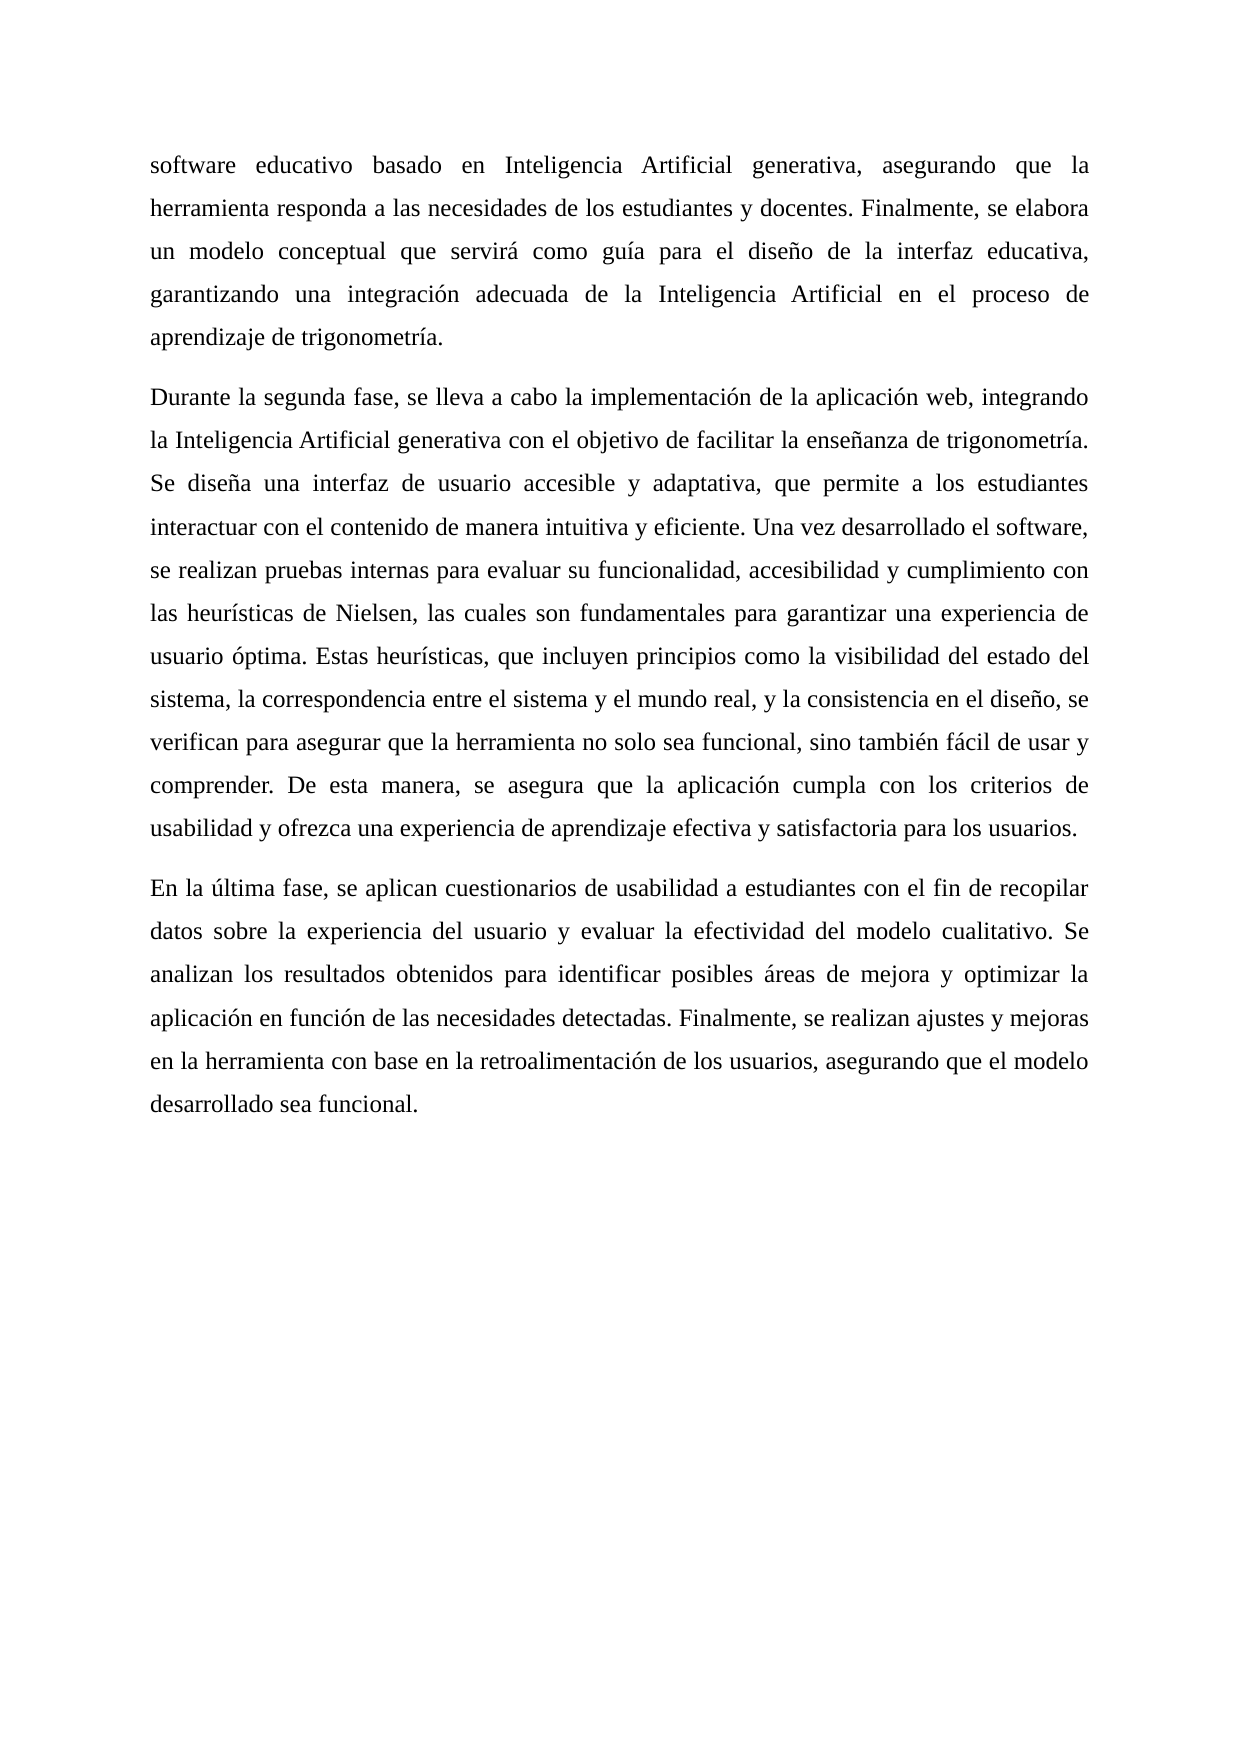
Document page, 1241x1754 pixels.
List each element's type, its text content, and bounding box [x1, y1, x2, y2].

text En la última fase, se aplican cuestionarios de usabilidad a estudiantes con el fin de recopilar datos sobre la experiencia del usuario y evaluar la efectividad del modelo cualitativo. Se analizan los resultados obtenidos para identificar posibles áreas de mejora y optimizar la aplicación en función de las necesidades detectadas. Finalmente, se realizan ajustes y mejoras en la herramienta con base en la retroalimentación de los usuarios, asegurando que el modelo desarrollado sea funcional.Principio del formulario [150, 873, 1090, 1118]
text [150, 150, 1090, 351]
text Durante la segunda fase, se lleva a cabo la implementación de la aplicación web, integrando la Inteligencia Artificial generativa con el objetivo de facilitar la enseñanza de trigonometría. Se diseña una interfaz de usuario accesible y adaptativa, que permite a los estudiantes interactuar con el contenido de manera intuitiva y eficiente. Una vez desarrollado el software, se realizan pruebas internas para evaluar su funcionalidad, accesibilidad y cumplimiento con las heurísticas de Nielsen, las cuales son fundamentales para garantizar una experiencia de usuario óptima. Estas heurísticas, que incluyen principios como la visibilidad del estado del sistema, la correspondencia entre el sistema y el mundo real, y la consistencia en el diseño, se verifican para asegurar que la herramienta no solo sea funcional, sino también fácil de usar y comprender. De esta manera, se asegura que la aplicación cumpla con los criterios de usabilidad y ofrezca una experiencia de aprendizaje efectiva y satisfactoria para los usuarios. [150, 382, 1090, 842]
